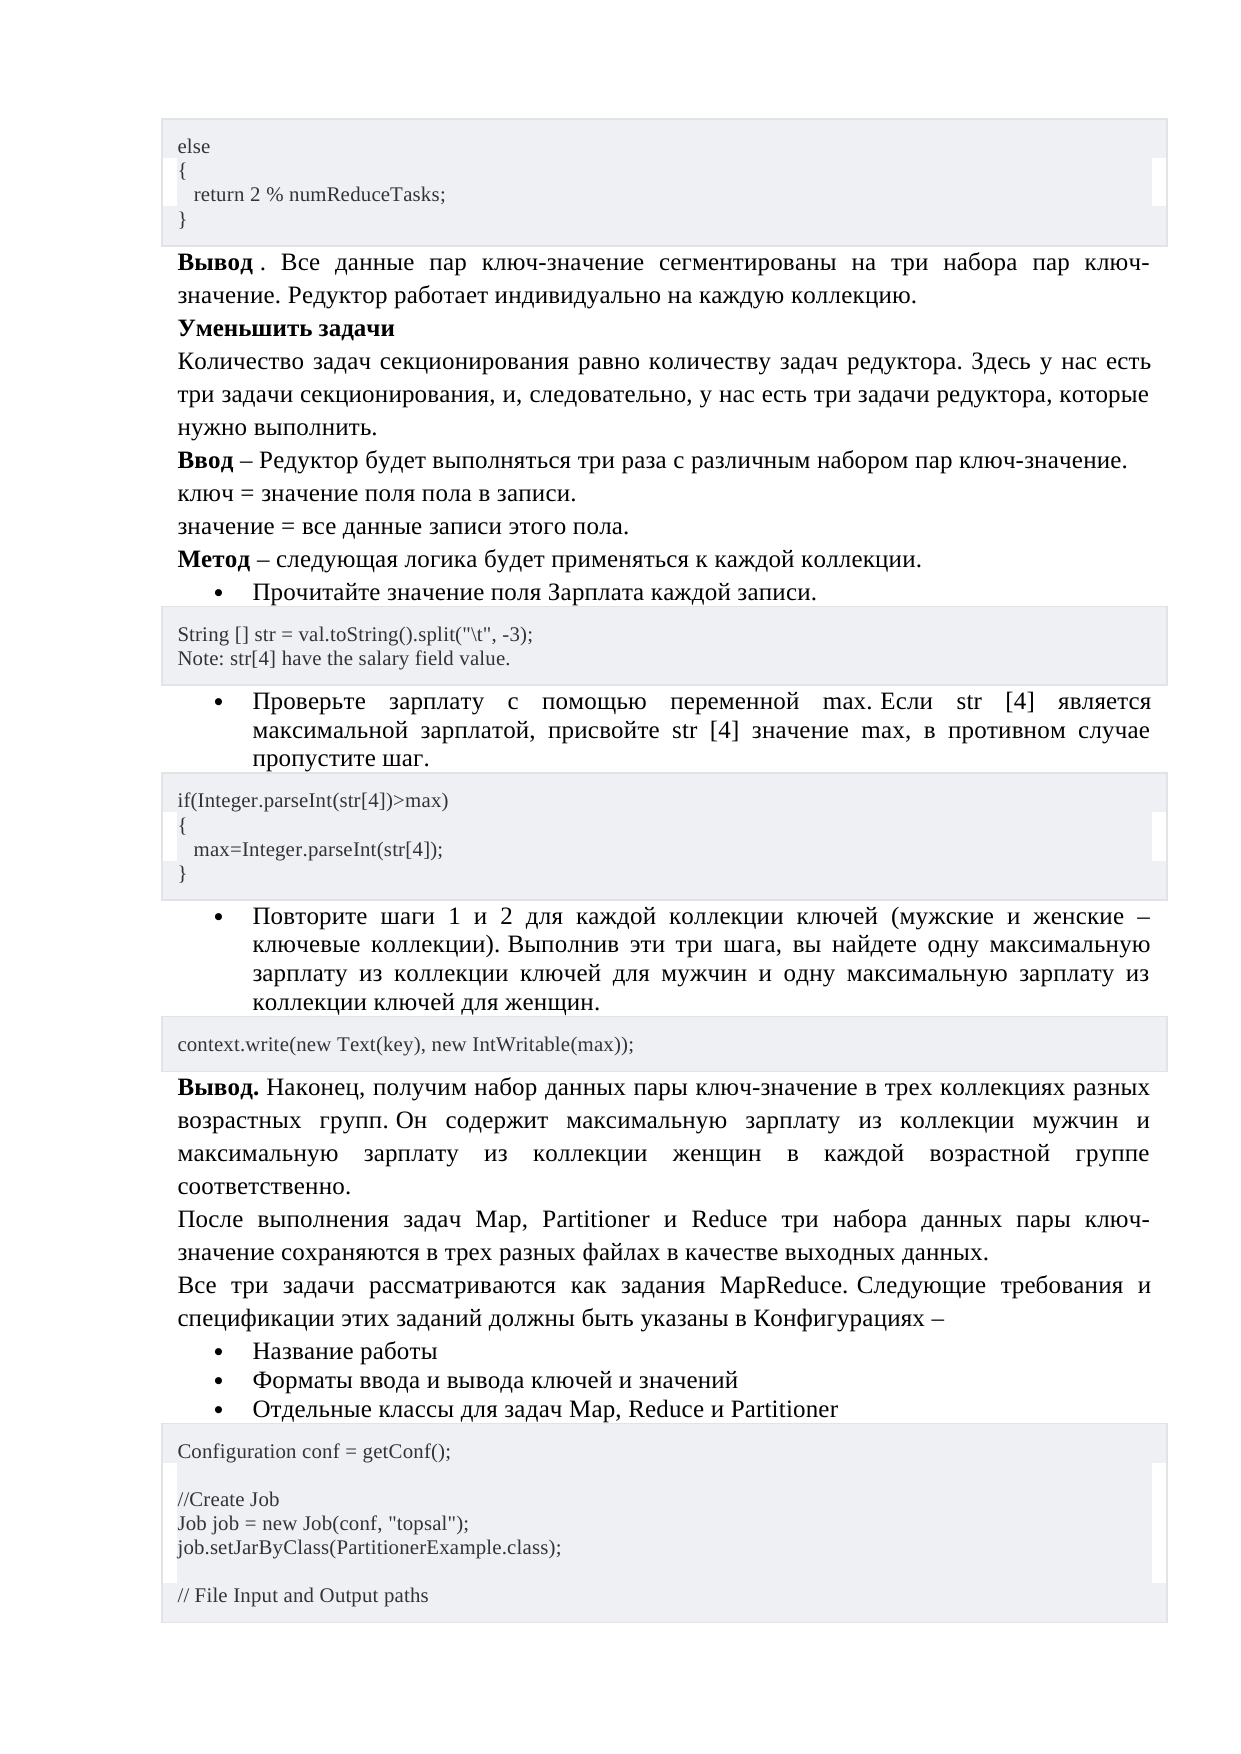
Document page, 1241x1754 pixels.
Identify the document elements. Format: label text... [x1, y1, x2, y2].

text else [163, 120, 1166, 158]
text if(Integer.parseInt(str[4])>max) [163, 774, 1166, 812]
text Количество задач секционирования равно количеству задач редуктора. Здесь у нас есть три задачи секционирования, и, следовательно, у нас есть три задачи редуктора, которые нужно выполнить. [177, 346, 1152, 441]
text Уменьшить задачи [177, 313, 1152, 341]
list Отдельные классы для задач Map, Reduce и Partitioner [215, 1394, 1152, 1423]
text //Create Job [177, 1487, 1152, 1511]
text значение = все данные записи этого пола. [177, 511, 1152, 539]
text Все три задачи рассматриваются как задания MapReduce. Следующие требования и спецификации этих заданий должны быть указаны в Конфигурациях – [177, 1270, 1152, 1332]
text { [177, 158, 1152, 182]
text Ввод – Редуктор будет выполняться три раза с различным набором пар ключ-значение. [177, 445, 1152, 473]
text String [] str = val.toString().split("\t", -3); [163, 607, 1166, 630]
text // File Input and Output paths [163, 1567, 1166, 1622]
text Job job = new Job(conf, "topsal"); [177, 1511, 1152, 1535]
list Название работы [215, 1336, 1152, 1365]
text Note: str[4] have the salary field value. [163, 630, 1166, 684]
list Проверьте зарплату с помощью переменной max. Если str [4] является максимальной зарплатой, присвойте str [4] значение max, в противном случае пропустите шаг. [215, 686, 1152, 772]
text } [163, 844, 1166, 899]
text job.setJarByClass(PartitionerExample.class); [177, 1535, 1152, 1559]
text ключ = значение поля пола в записи. [177, 478, 1152, 507]
text Метод – следующая логика будет применяться к каждой коллекции. [177, 544, 1152, 573]
text { [177, 812, 1152, 837]
text context.write(new Text(key), new IntWritable(max)); [163, 1017, 1166, 1071]
text После выполнения задач Map, Partitioner и Reduce три набора данных пары ключ-значение сохраняются в трех разных файлах в качестве выходных данных. [177, 1204, 1152, 1266]
text Configuration conf = getConf(); [163, 1424, 1166, 1463]
list Форматы ввода и вывода ключей и значений [215, 1365, 1152, 1394]
text Вывод. Наконец, получим набор данных пары ключ-значение в трех коллекциях разных возрастных групп. Он содержит максимальную зарплату из коллекции мужчин и максимальную зарплату из коллекции женщин в каждой возрастной группе соответственно. [177, 1072, 1152, 1200]
list Прочитайте значение поля Зарплата каждой записи. [215, 577, 1152, 606]
text Вывод . Все данные пар ключ-значение сегментированы на три набора пар ключ-значение. Редуктор работает индивидуально на каждую коллекцию. [177, 247, 1152, 308]
list Повторите шаги 1 и 2 для каждой коллекции ключей (мужские и женские – ключевые коллекции). Выполнив эти три шага, вы найдете одну максимальную зарплату из коллекции ключей для мужчин и одну максимальную зарплату из коллекции ключей для женщин. [215, 901, 1152, 1016]
text } [163, 190, 1166, 245]
